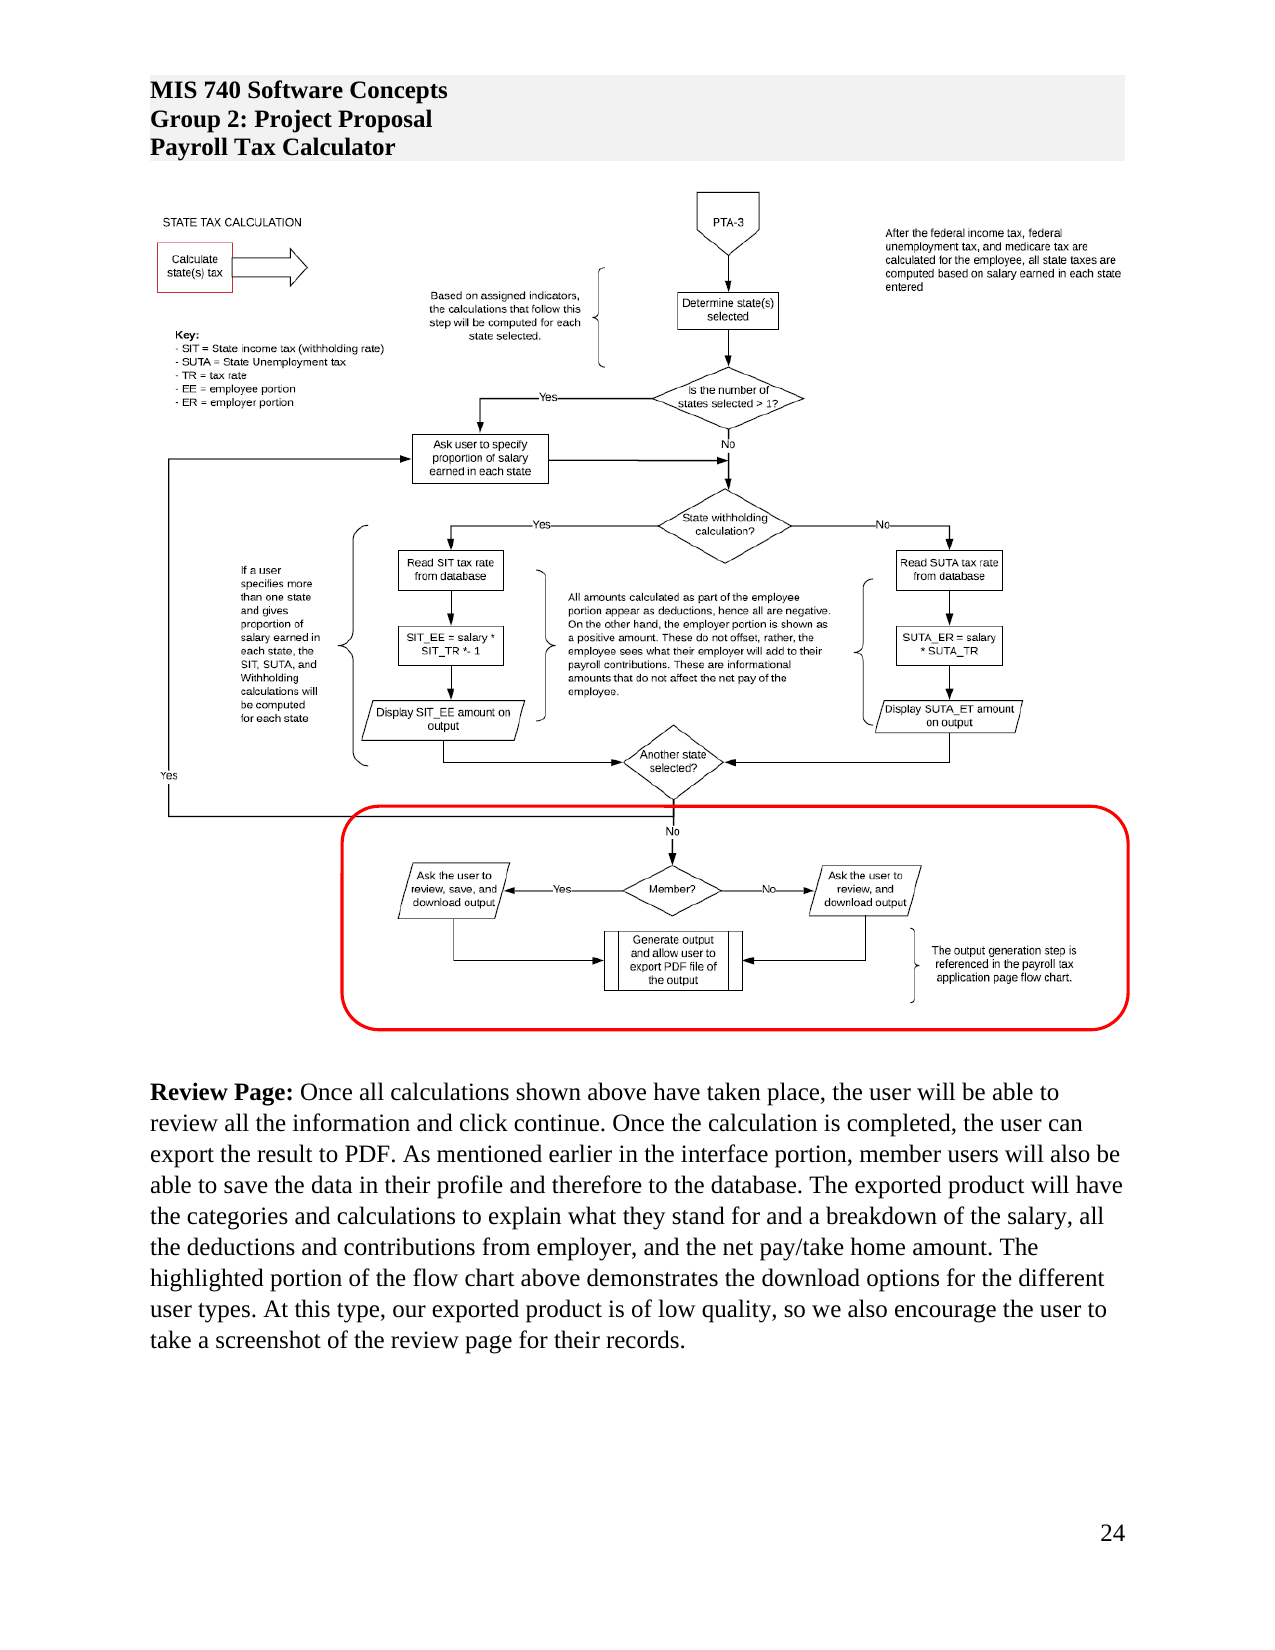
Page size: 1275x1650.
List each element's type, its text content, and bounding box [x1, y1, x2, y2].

text Review Page: Once all calculations shown above have taken place, the user will be able to review all the information and click continue. Once the calculation is completed, the user can export the result to PDF. As mentioned earlier in the interface portion, member users will also be able to save the data in their profile and therefore to the database. The exported product will have the categories and calculations to explain what they stand for and a breakdown of the salary, all the deductions and contributions from employer, and the net pay/take home amount. The highlighted portion of the flow chart above demonstrates the download options for the different user types. At this type, our exported product is of low quality, so we also encourage the user to take a screenshot of the review page for their records. [150, 1077, 1125, 1354]
picture [344, 808, 1125, 1011]
picture [150, 189, 1125, 1011]
